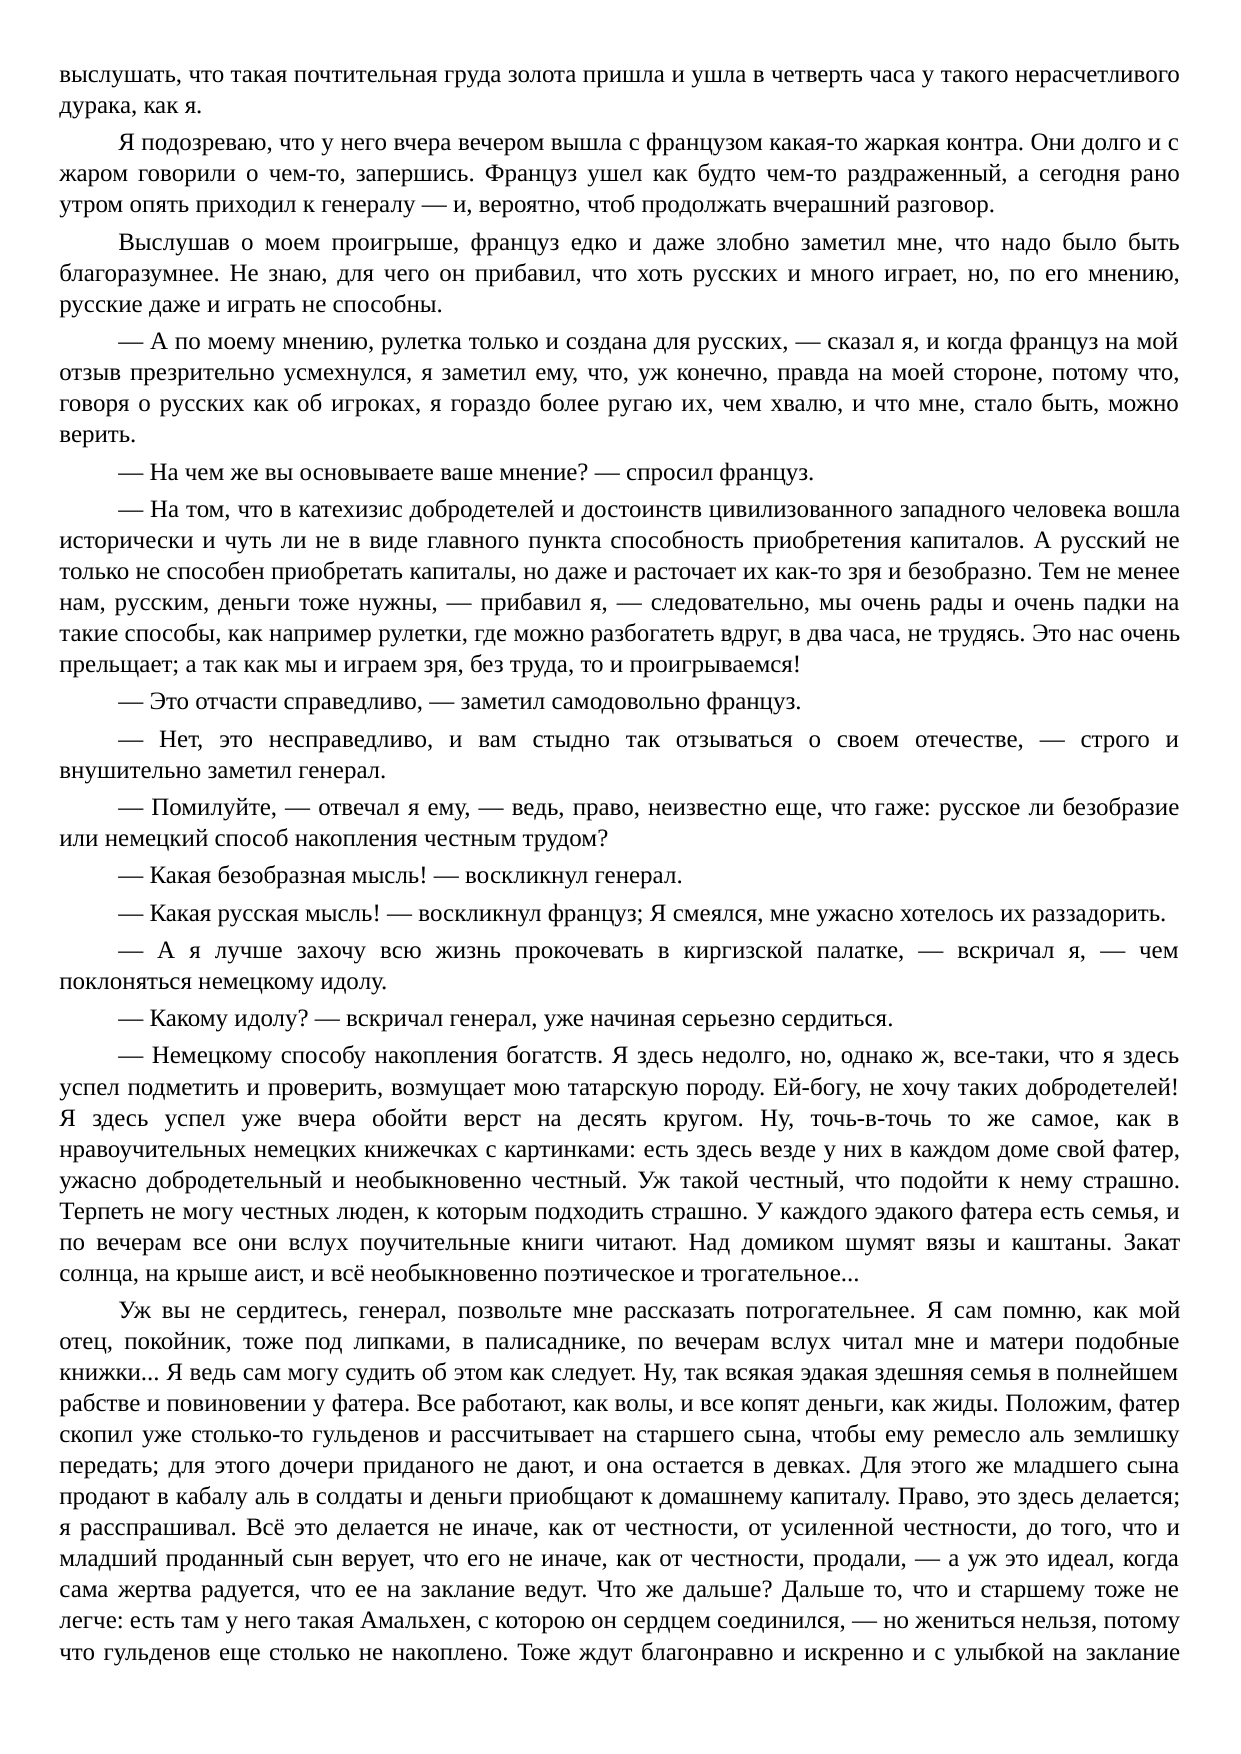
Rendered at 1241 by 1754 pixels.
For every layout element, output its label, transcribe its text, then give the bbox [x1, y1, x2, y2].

text — Немецкому способу накопления богатств. Я здесь недолго, но, однако ж, все-таки, что я здесь успел подметить и проверить, возмущает мою татарскую породу. Ей-богу, не хочу таких добродетелей! Я здесь успел уже вчера обойти верст на десять кругом. Ну, точь-в-точь то же самое, как в нравоучительных немецких книжечках с картинками: есть здесь везде у них в каждом доме свой фатер, ужасно добродетельный и необыкновенно честный. Уж такой честный, что подойти к нему страшно. Терпеть не могу честных люден, к которым подходить страшно. У каждого эдакого фатера есть семья, и по вечерам все они вслух поучительные книги читают. Над домиком шумят вязы и каштаны. Закат солнца, на крыше аист, и всё необыкновенно поэтическое и трогательное... [59, 1041, 1181, 1287]
text — Это отчасти справедливо, — заметил самодовольно француз. [59, 686, 1181, 715]
text — Какому идолу? — вскричал генерал, уже начиная серьезно сердиться. [59, 1003, 1181, 1032]
text Выслушав о моем проигрыше, француз едко и даже злобно заметил мне, что надо было быть благоразумнее. Не знаю, для чего он прибавил, что хоть русских и много играет, но, по его мнению, русские даже и играть не способны. [59, 227, 1181, 318]
text — Нет, это несправедливо, и вам стыдно так отзываться о своем отечестве, — строго и внушительно заметил генерал. [59, 724, 1181, 783]
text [59, 59, 1181, 119]
text — Какая безобразная мысль! — воскликнул генерал. [59, 860, 1181, 889]
text — А я лучше захочу всю жизнь прокочевать в киргизской палатке, — вскричал я, — чем поклоняться немецкому идолу. [59, 935, 1181, 995]
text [59, 1295, 1181, 1665]
text — На том, что в катехизис добродетелей и достоинств цивилизованного западного человека вошла исторически и чуть ли не в виде главного пункта способность приобретения капиталов. А русский не только не способен приобретать капиталы, но даже и расточает их как-то зря и безобразно. Тем не менее нам, русским, деньги тоже нужны, — прибавил я, — следовательно, мы очень рады и очень падки на такие способы, как например рулетки, где можно разбогатеть вдруг, в два часа, не трудясь. Это нас очень прельщает; а так как мы и играем зря, без труда, то и проигрываемся! [59, 494, 1181, 678]
text — Помилуйте, — отвечал я ему, — ведь, право, неизвестно еще, что гаже: русское ли безобразие или немецкий способ накопления честным трудом? [59, 792, 1181, 852]
text Я подозреваю, что у него вчера вечером вышла с французом какая-то жаркая контра. Они долго и с жаром говорили о чем-то, запершись. Француз ушел как будто чем-то раздраженный, а сегодня рано утром опять приходил к генералу — и, вероятно, чтоб продолжать вчерашний разговор. [59, 127, 1181, 218]
text — Какая русская мысль! — воскликнул француз; Я смеялся, мне ужасно хотелось их раззадорить. [59, 898, 1181, 926]
text — А по моему мнению, рулетка только и создана для русских, — сказал я, и когда француз на мой отзыв презрительно усмехнулся, я заметил ему, что, уж конечно, правда на моей стороне, потому что, говоря о русских как об игроках, я гораздо более ругаю их, чем хвалю, и что мне, стало быть, можно верить. [59, 326, 1181, 448]
text — На чем же вы основываете ваше мнение? — спросил француз. [59, 457, 1181, 485]
